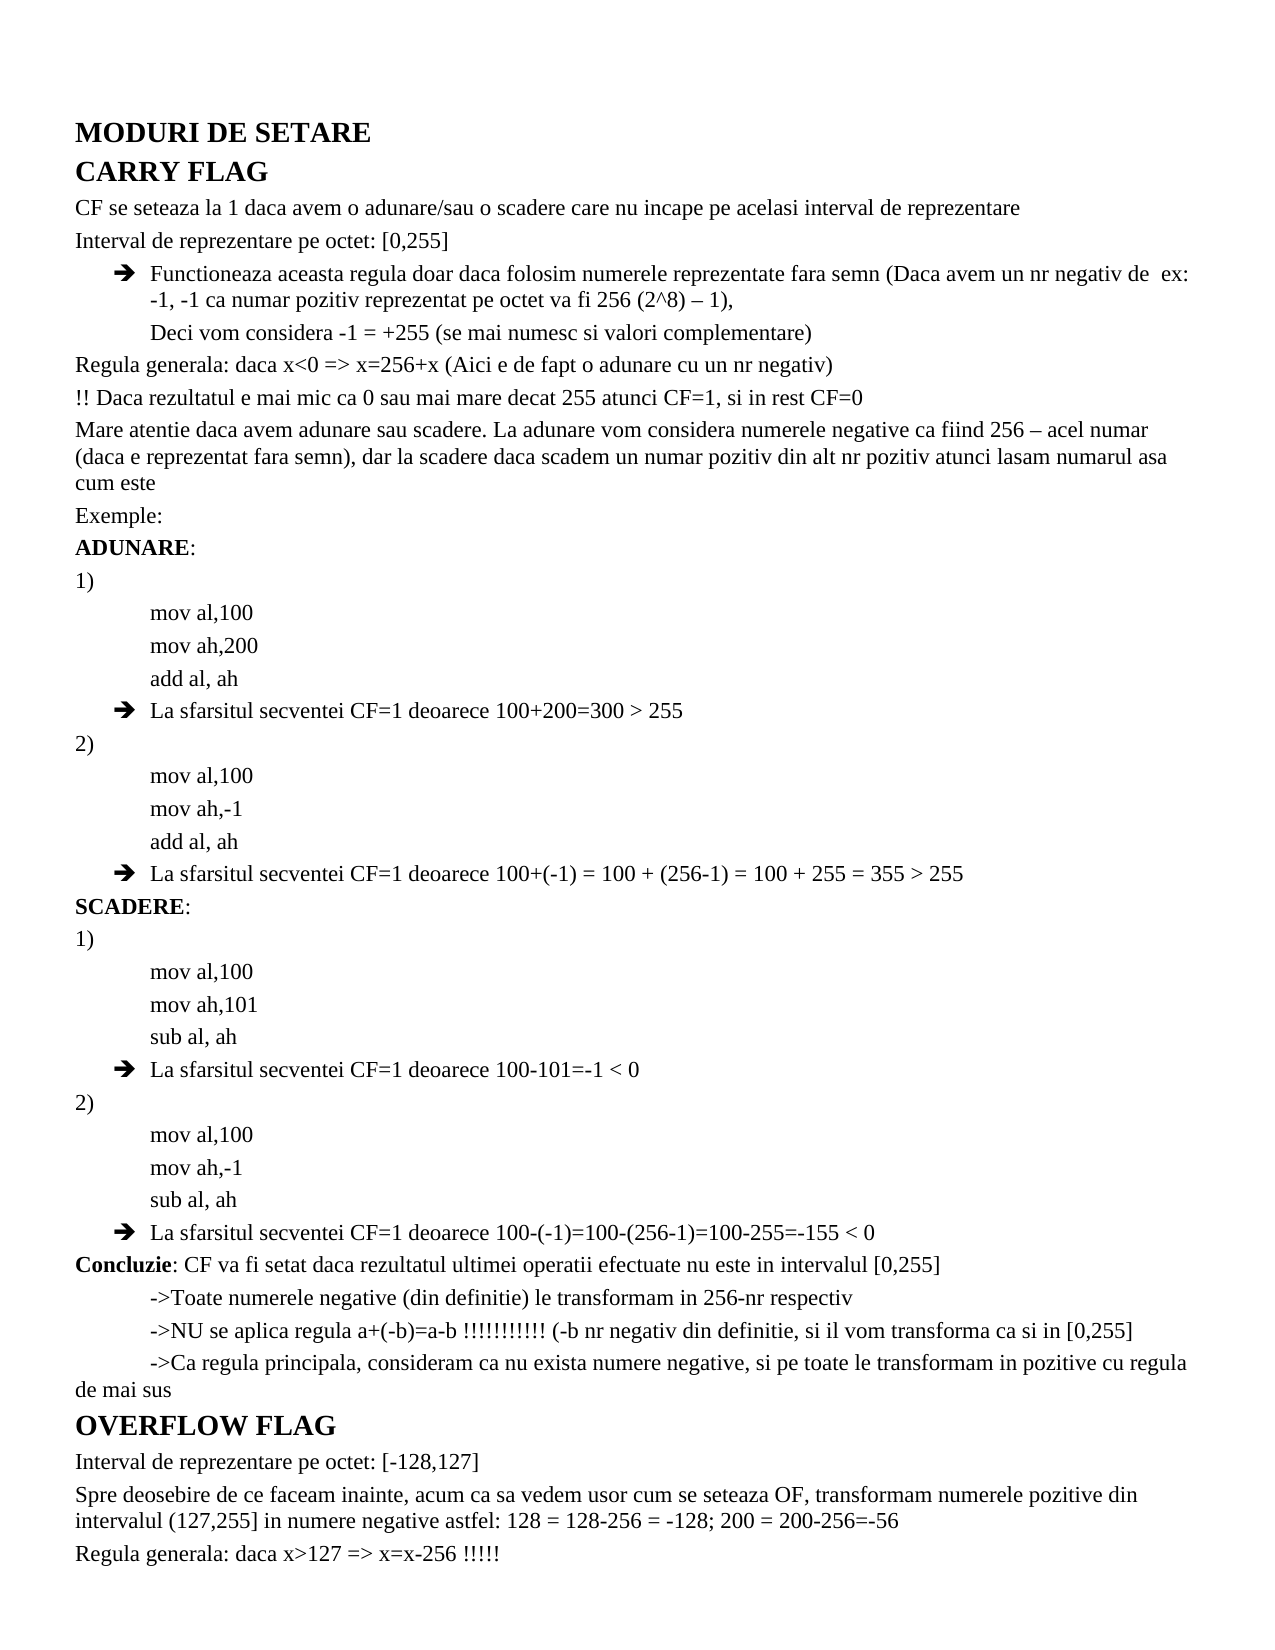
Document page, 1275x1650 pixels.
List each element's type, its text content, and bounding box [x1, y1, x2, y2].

list La sfarsitul secventei CF=1 deoarece 100-101=-1 < 0 [112, 1056, 1200, 1082]
text sub al, ah [75, 1186, 1200, 1213]
text ->Toate numerele negative (din definitie) le transformam in 256-nr respectiv [75, 1284, 1200, 1311]
text Interval de reprezentare pe octet: [-128,127] [75, 1448, 1200, 1474]
text mov ah,200 [75, 632, 1200, 658]
text !! Daca rezultatul e mai mic ca 0 sau mai mare decat 255 atunci CF=1, si in rest CF=0 [75, 384, 1200, 410]
text Exemple: [75, 502, 1200, 528]
text CF se seteaza la 1 daca avem o adunare/sau o scadere care nu incape pe acelasi interval de reprezentare [75, 194, 1200, 221]
text mov ah,-1 [75, 795, 1200, 821]
text 1) [75, 567, 1200, 593]
text ->NU se aplica regula a+(-b)=a-b !!!!!!!!!!! (-b nr negativ din definitie, si il vom transforma ca si in [0,255] [75, 1317, 1200, 1343]
text mov ah,-1 [75, 1154, 1200, 1180]
list La sfarsitul secventei CF=1 deoarece 100+200=300 > 255 [112, 697, 1200, 724]
text 2) [75, 730, 1200, 756]
text 2) [75, 1088, 1200, 1115]
text SCADERE: [75, 893, 1200, 919]
text Deci vom considera -1 = +255 (se mai numesc si valori complementare) [150, 318, 1200, 345]
text Concluzie: CF va fi setat daca rezultatul ultimei operatii efectuate nu este in intervalul [0,255] [75, 1252, 1200, 1278]
text Spre deosebire de ce faceam inainte, acum ca sa vedem usor cum se seteaza OF, transformam numerele pozitive din intervalul (127,255] in numere negative astfel: 128 = 128-256 = -128; 200 = 200-256=-56 [75, 1481, 1200, 1533]
text CARRY FLAG [75, 154, 1200, 188]
text Mare atentie daca avem adunare sau scadere. La adunare vom considera numerele negative ca fiind 256 – acel numar (daca e reprezentat fara semn), dar la scadere daca scadem un numar pozitiv din alt nr pozitiv atunci lasam numarul asa cum este [75, 416, 1200, 495]
text mov ah,101 [75, 991, 1200, 1017]
text ADUNARE: [75, 534, 1200, 561]
list La sfarsitul secventei CF=1 deoarece 100-(-1)=100-(256-1)=100-255=-155 < 0 [112, 1219, 1200, 1245]
text mov al,100 [75, 958, 1200, 984]
text 1) [75, 926, 1200, 952]
text ->Ca regula principala, consideram ca nu exista numere negative, si pe toate le transformam in pozitive cu regula de mai sus [75, 1349, 1200, 1402]
text Regula generala: daca x>127 => x=x-256 !!!!! [75, 1540, 1200, 1566]
text Interval de reprezentare pe octet: [0,255] [75, 227, 1200, 253]
text mov al,100 [75, 762, 1200, 789]
text OVERFLOW FLAG [75, 1408, 1200, 1442]
list La sfarsitul secventei CF=1 deoarece 100+(-1) = 100 + (256-1) = 100 + 255 = 355 > 255 [112, 860, 1200, 887]
text add al, ah [75, 665, 1200, 691]
text mov al,100 [75, 1121, 1200, 1147]
list Functioneaza aceasta regula doar daca folosim numerele reprezentate fara semn (Daca avem un nr negativ de ex: -1, -1 ca numar pozitiv reprezentat pe octet va fi 256 (2^8) – 1), [112, 259, 1200, 312]
text add al, ah [75, 828, 1200, 854]
text MODURI DE SETARE [75, 115, 1200, 148]
text mov al,100 [75, 599, 1200, 626]
text sub al, ah [75, 1023, 1200, 1050]
text Regula generala: daca x<0 => x=256+x (Aici e de fapt o adunare cu un nr negativ) [75, 351, 1200, 377]
